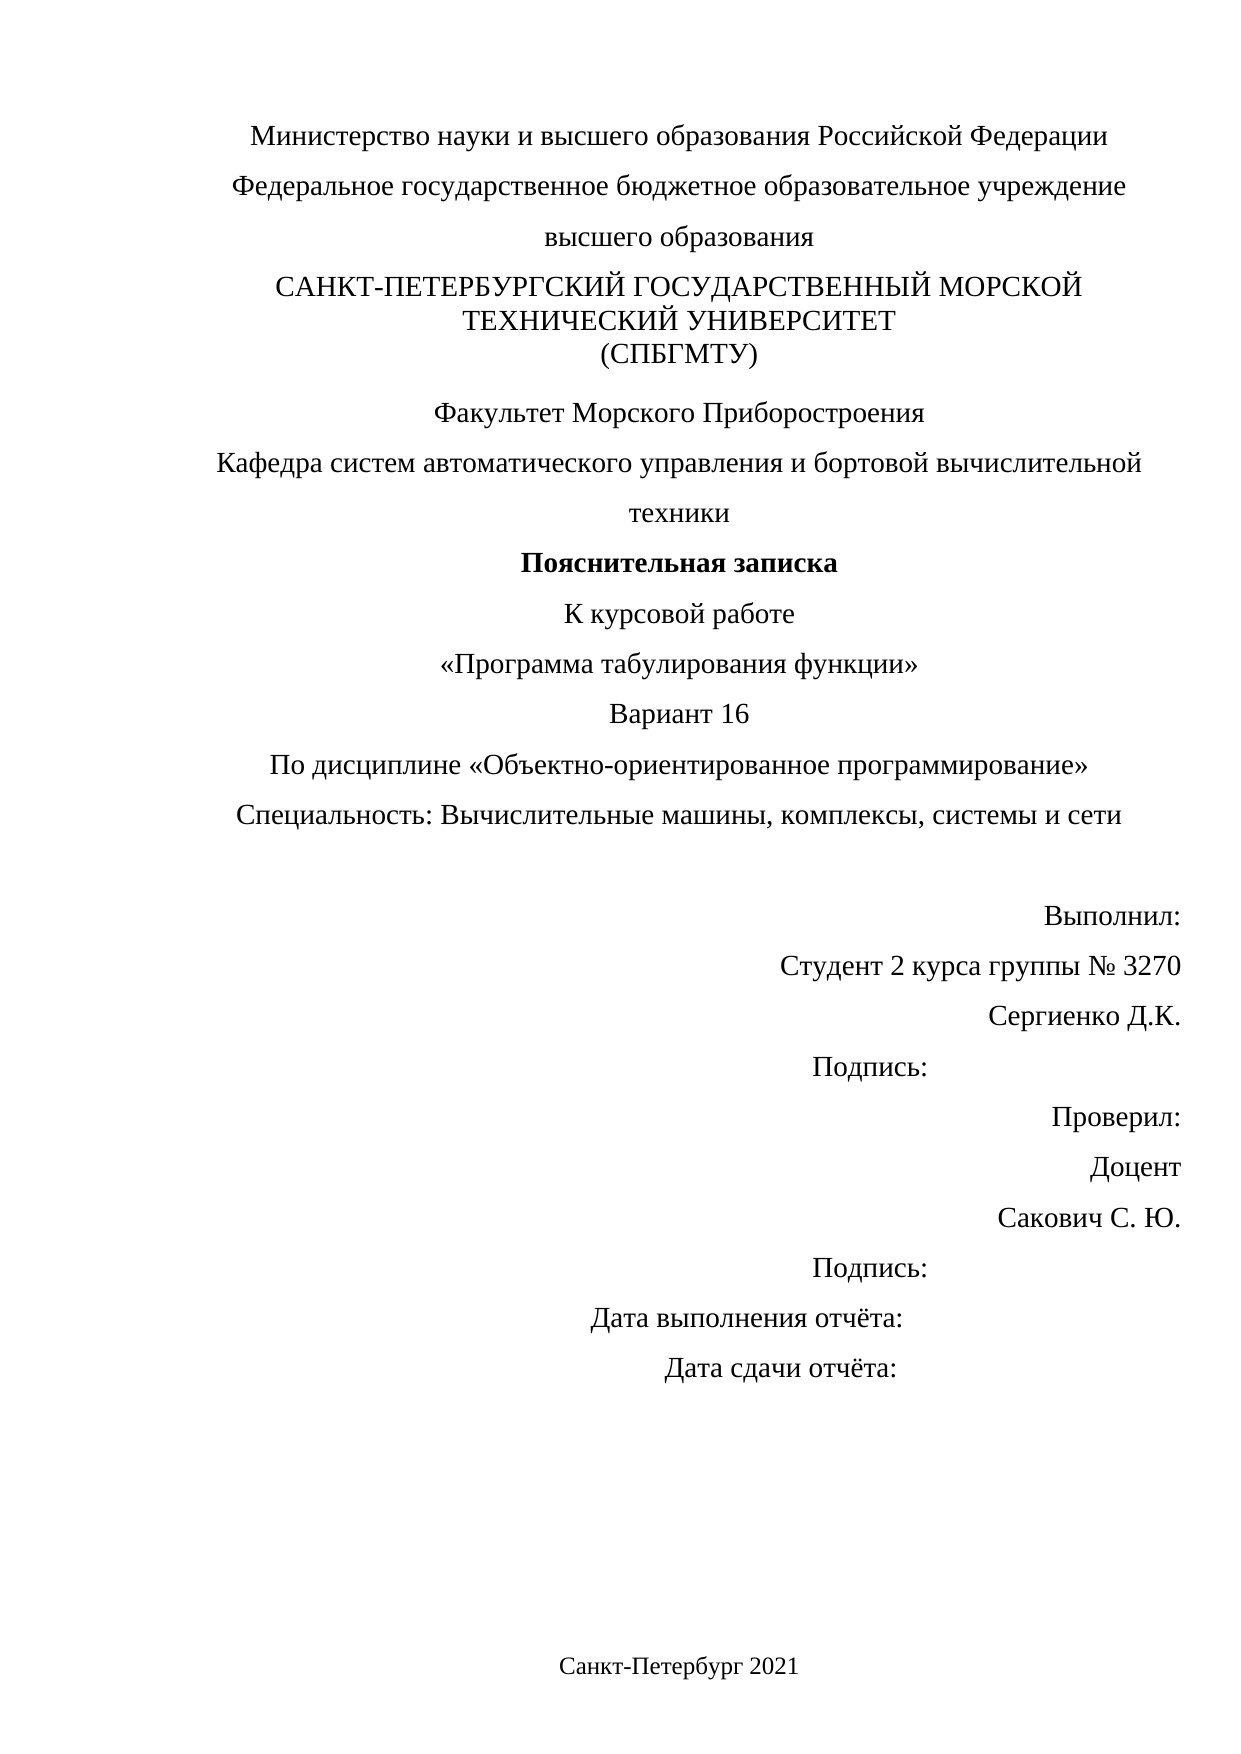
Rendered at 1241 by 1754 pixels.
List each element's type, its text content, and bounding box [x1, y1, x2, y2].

text Специальность: Вычислительные машины, комплексы, системы и сети [177, 797, 1181, 831]
text Кафедра систем автоматического управления и бортовой вычислительной техники [177, 445, 1181, 529]
text САНКТ-ПЕТЕРБУРГСКИЙ ГОСУДАРСТВЕННЫЙ МОРСКОЙ ТЕХНИЧЕСКИЙ УНИВЕРСИТЕТ (СПБГМТУ) [177, 269, 1181, 370]
text Пояснительная записка [177, 546, 1181, 579]
text Сергиенко Д.К. [177, 998, 1181, 1032]
text Проверил: [177, 1099, 1181, 1133]
text Подпись: [177, 1250, 1181, 1283]
text Дата сдачи отчёта: [177, 1351, 1181, 1384]
text Федеральное государственное бюджетное образовательное учреждение высшего образования [177, 168, 1181, 252]
text Министерство науки и высшего образования Российской Федерации [177, 118, 1181, 152]
text К курсовой работе [177, 596, 1181, 629]
text Факультет Морского Приборостроения [177, 395, 1181, 428]
text Доцент [177, 1149, 1181, 1183]
text Вариант 16 [177, 697, 1181, 730]
text «Программа табулирования функции» [177, 646, 1181, 680]
text Выполнил: [177, 898, 1181, 931]
text Дата выполнения отчёта: [177, 1300, 1181, 1334]
text Сакович С. Ю. [177, 1200, 1181, 1233]
text Студент 2 курса группы № 3270 [177, 948, 1181, 982]
text По дисциплине «Объектно-ориентированное программирование» [177, 747, 1181, 780]
text Подпись: [177, 1049, 1181, 1082]
